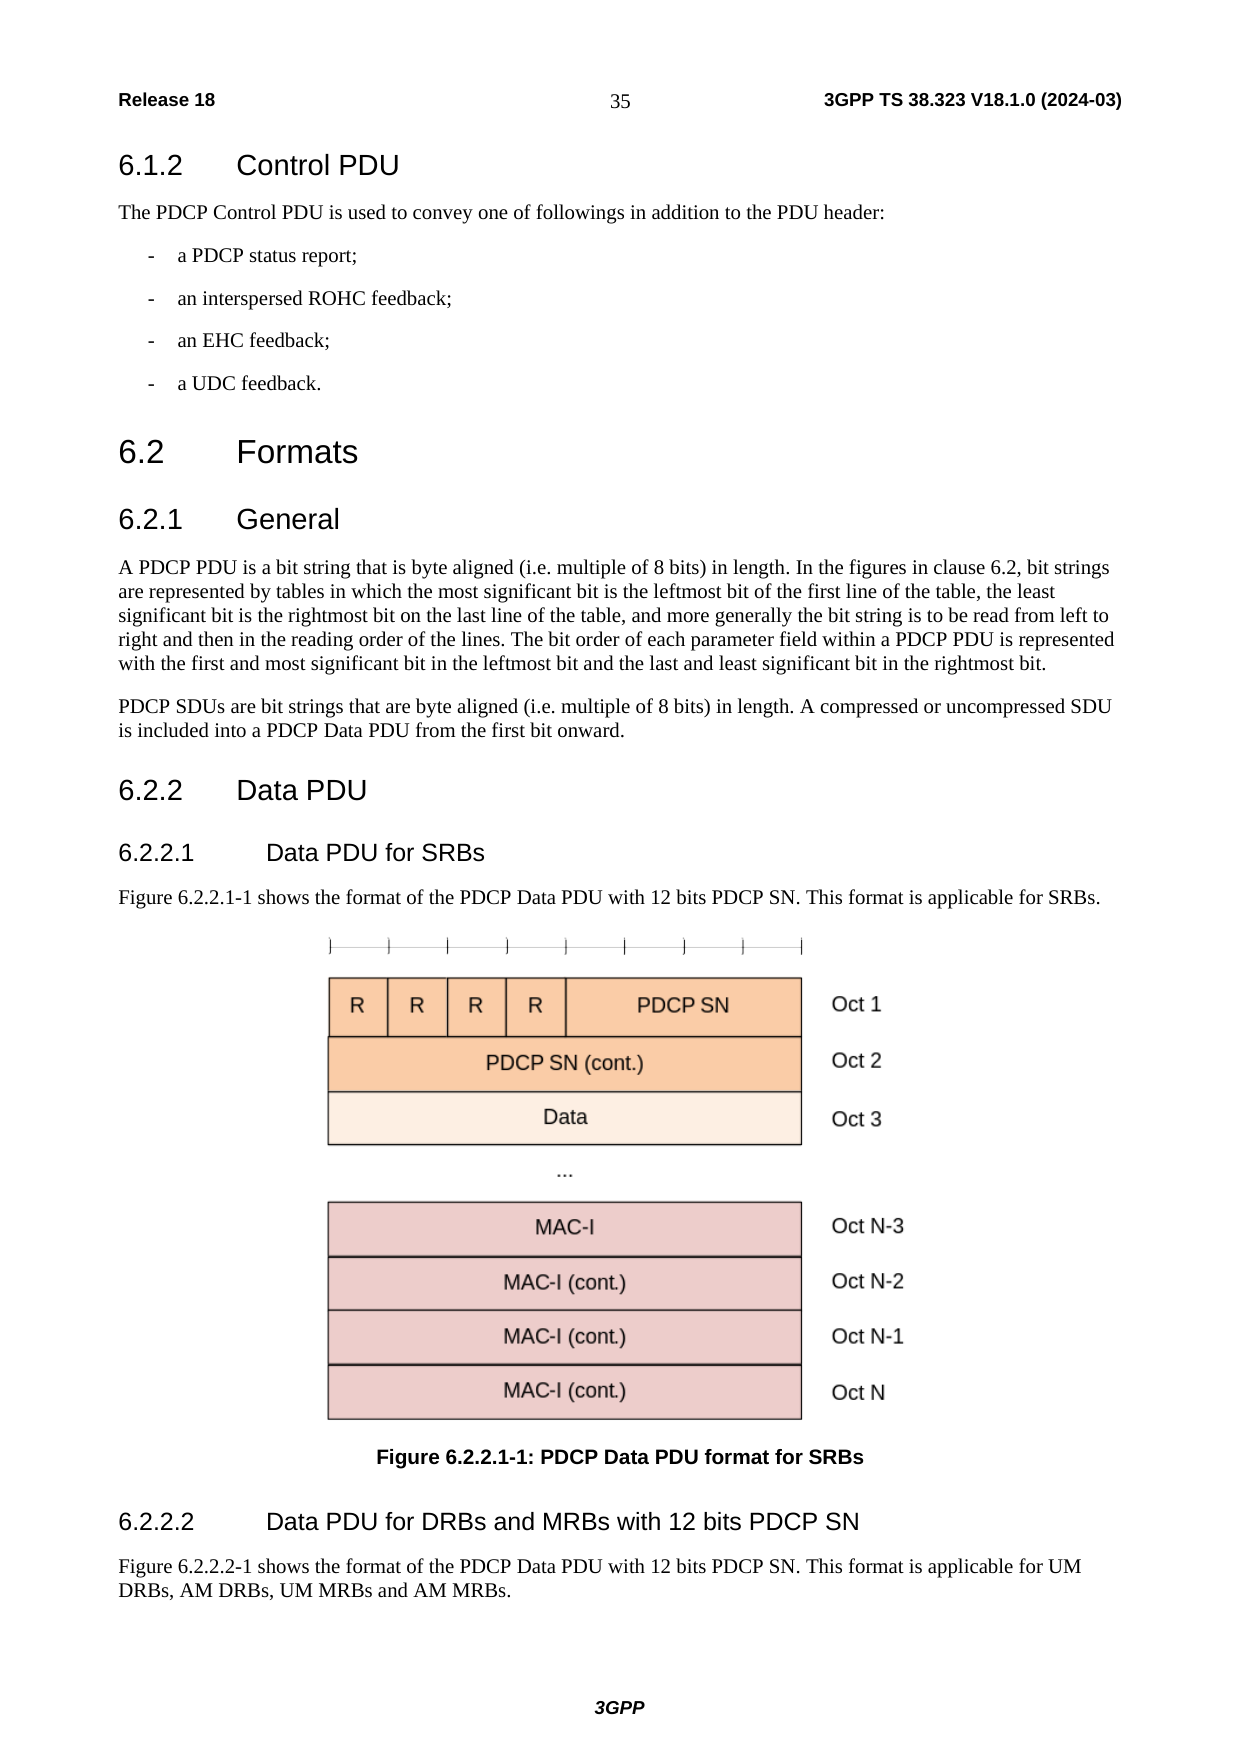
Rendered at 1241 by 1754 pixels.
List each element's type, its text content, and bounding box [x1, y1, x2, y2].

text Figure 6.2.2.2-1 shows the format of the PDCP Data PDU with 12 bits PDCP SN. This format is applicable for UM DRBs, AM DRBs, UM MRBs and AM MRBs. [118, 1554, 1122, 1602]
text A PDCP PDU is a bit string that is byte aligned (i.e. multiple of 8 bits) in length. In the figures in clause 6.2, bit strings are represented by tables in which the most significant bit is the leftmost bit of the first line of the table, the least significant bit is the rightmost bit on the last line of the table, and more generally the bit string is to be read from left to right and then in the reading order of the lines. The bit order of each parameter field within a PDCP PDU is represented with the first and most significant bit in the leftmost bit and the last and least significant bit in the rightmost bit. [118, 554, 1122, 675]
text - an EHC feedback; [148, 328, 1122, 352]
text - a PDCP status report; [148, 243, 1122, 267]
text The PDCP Control PDU is used to convey one of followings in addition to the PDU header: [118, 200, 1122, 224]
subtitle 6.2 Formats [118, 433, 1122, 471]
text - a UDC feedback. [148, 371, 1122, 395]
subtitle 6.2.2 Data PDU [118, 773, 1122, 807]
subtitle 6.1.2 Control PDU [118, 147, 1122, 181]
text Figure 6.2.2.1-1 shows the format of the PDCP Data PDU with 12 bits PDCP SN. This format is applicable for SRBs. [118, 885, 1122, 909]
text - an interspersed ROHC feedback; [148, 285, 1122, 309]
subtitle 6.2.2.2 Data PDU for DRBs and MRBs with 12 bits PDCP SN [118, 1506, 1122, 1535]
subtitle 6.2.1 General [118, 502, 1122, 536]
text Figure 6.2.2.1-1: PDCP Data PDU format for SRBs [118, 1445, 1122, 1469]
subtitle 6.2.2.1 Data PDU for SRBs [118, 838, 1122, 867]
text PDCP SDUs are bit strings that are byte aligned (i.e. multiple of 8 bits) in length. A compressed or uncompressed SDU is included into a PDCP Data PDU from the first bit onward. [118, 694, 1122, 742]
